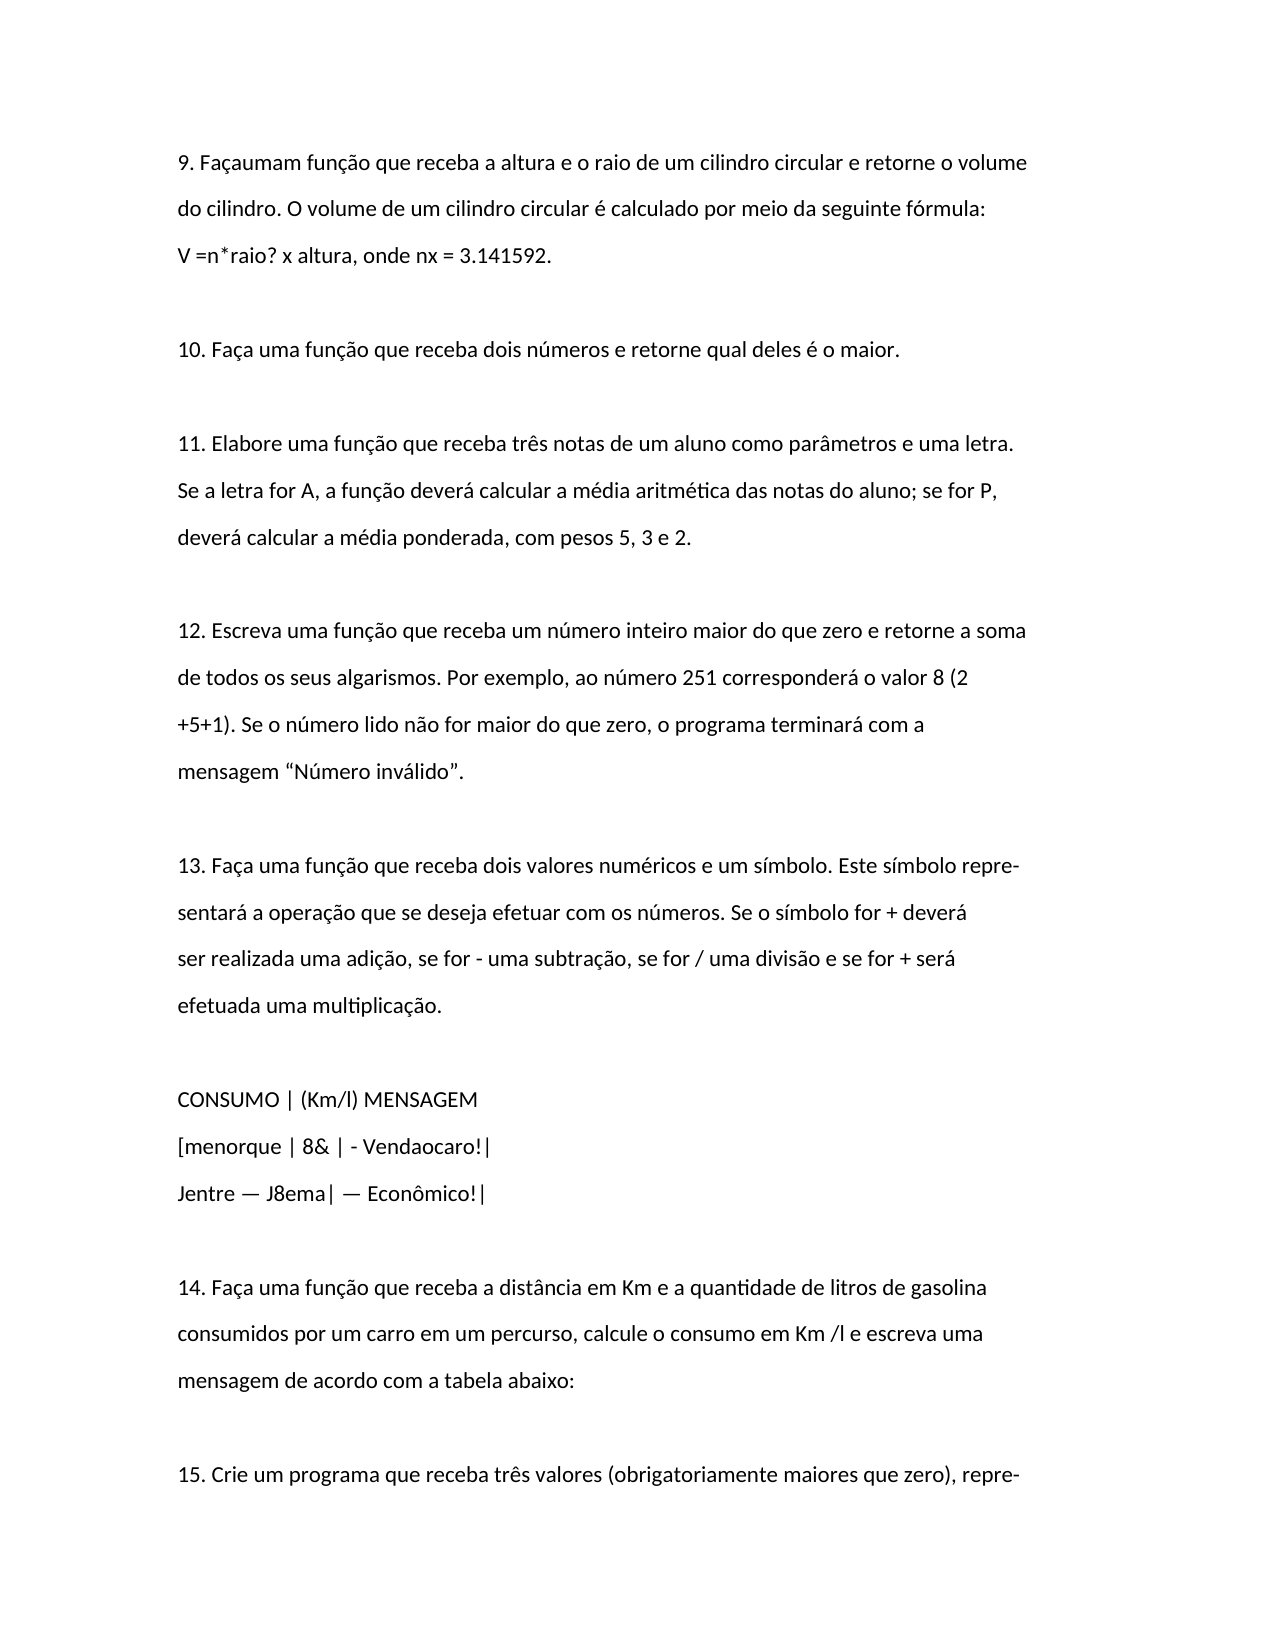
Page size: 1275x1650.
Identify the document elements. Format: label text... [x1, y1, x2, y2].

text CONSUMO | (Km/l) MENSAGEM [177, 1085, 1098, 1113]
text consumidos por um carro em um percurso, calcule o consumo em Km /l e escreva uma [177, 1319, 1098, 1347]
text sentará a operação que se deseja efetuar com os números. Se o símbolo for + deverá [177, 898, 1098, 926]
text 11. Elabore uma função que receba três notas de um aluno como parâmetros e uma letra. [177, 429, 1098, 457]
text do cilindro. O volume de um cilindro circular é calculado por meio da seguinte fórmula: [177, 194, 1098, 222]
text 15. Crie um programa que receba três valores (obrigatoriamente maiores que zero), repre- [177, 1460, 1098, 1488]
text +5+1). Se o número lido não for maior do que zero, o programa terminará com a [177, 710, 1098, 738]
text efetuada uma multiplicação. [177, 991, 1098, 1019]
text de todos os seus algarismos. Por exemplo, ao número 251 corresponderá o valor 8 (2 [177, 663, 1098, 691]
text mensagem de acordo com a tabela abaixo: [177, 1366, 1098, 1394]
text 12. Escreva uma função que receba um número inteiro maior do que zero e retorne a soma [177, 616, 1098, 644]
text 10. Faça uma função que receba dois números e retorne qual deles é o maior. [177, 335, 1098, 363]
text 14. Faça uma função que receba a distância em Km e a quantidade de litros de gasolina [177, 1273, 1098, 1301]
text V =n*raio? x altura, onde nx = 3.141592. [177, 241, 1098, 269]
text 13. Faça uma função que receba dois valores numéricos e um símbolo. Este símbolo repre- [177, 851, 1098, 879]
text 9. Façaumam função que receba a altura e o raio de um cilindro circular e retorne o volume [177, 148, 1098, 176]
text Se a letra for A, a função deverá calcular a média aritmética das notas do aluno; se for P, [177, 476, 1098, 504]
text [menorque | 8& | - Vendaocaro!| [177, 1132, 1098, 1160]
text deverá calcular a média ponderada, com pesos 5, 3 e 2. [177, 523, 1098, 551]
text Jentre — J8ema| — Econômico!| [177, 1179, 1098, 1207]
text mensagem “Número inválido”. [177, 757, 1098, 785]
text ser realizada uma adição, se for - uma subtração, se for / uma divisão e se for + será [177, 944, 1098, 972]
